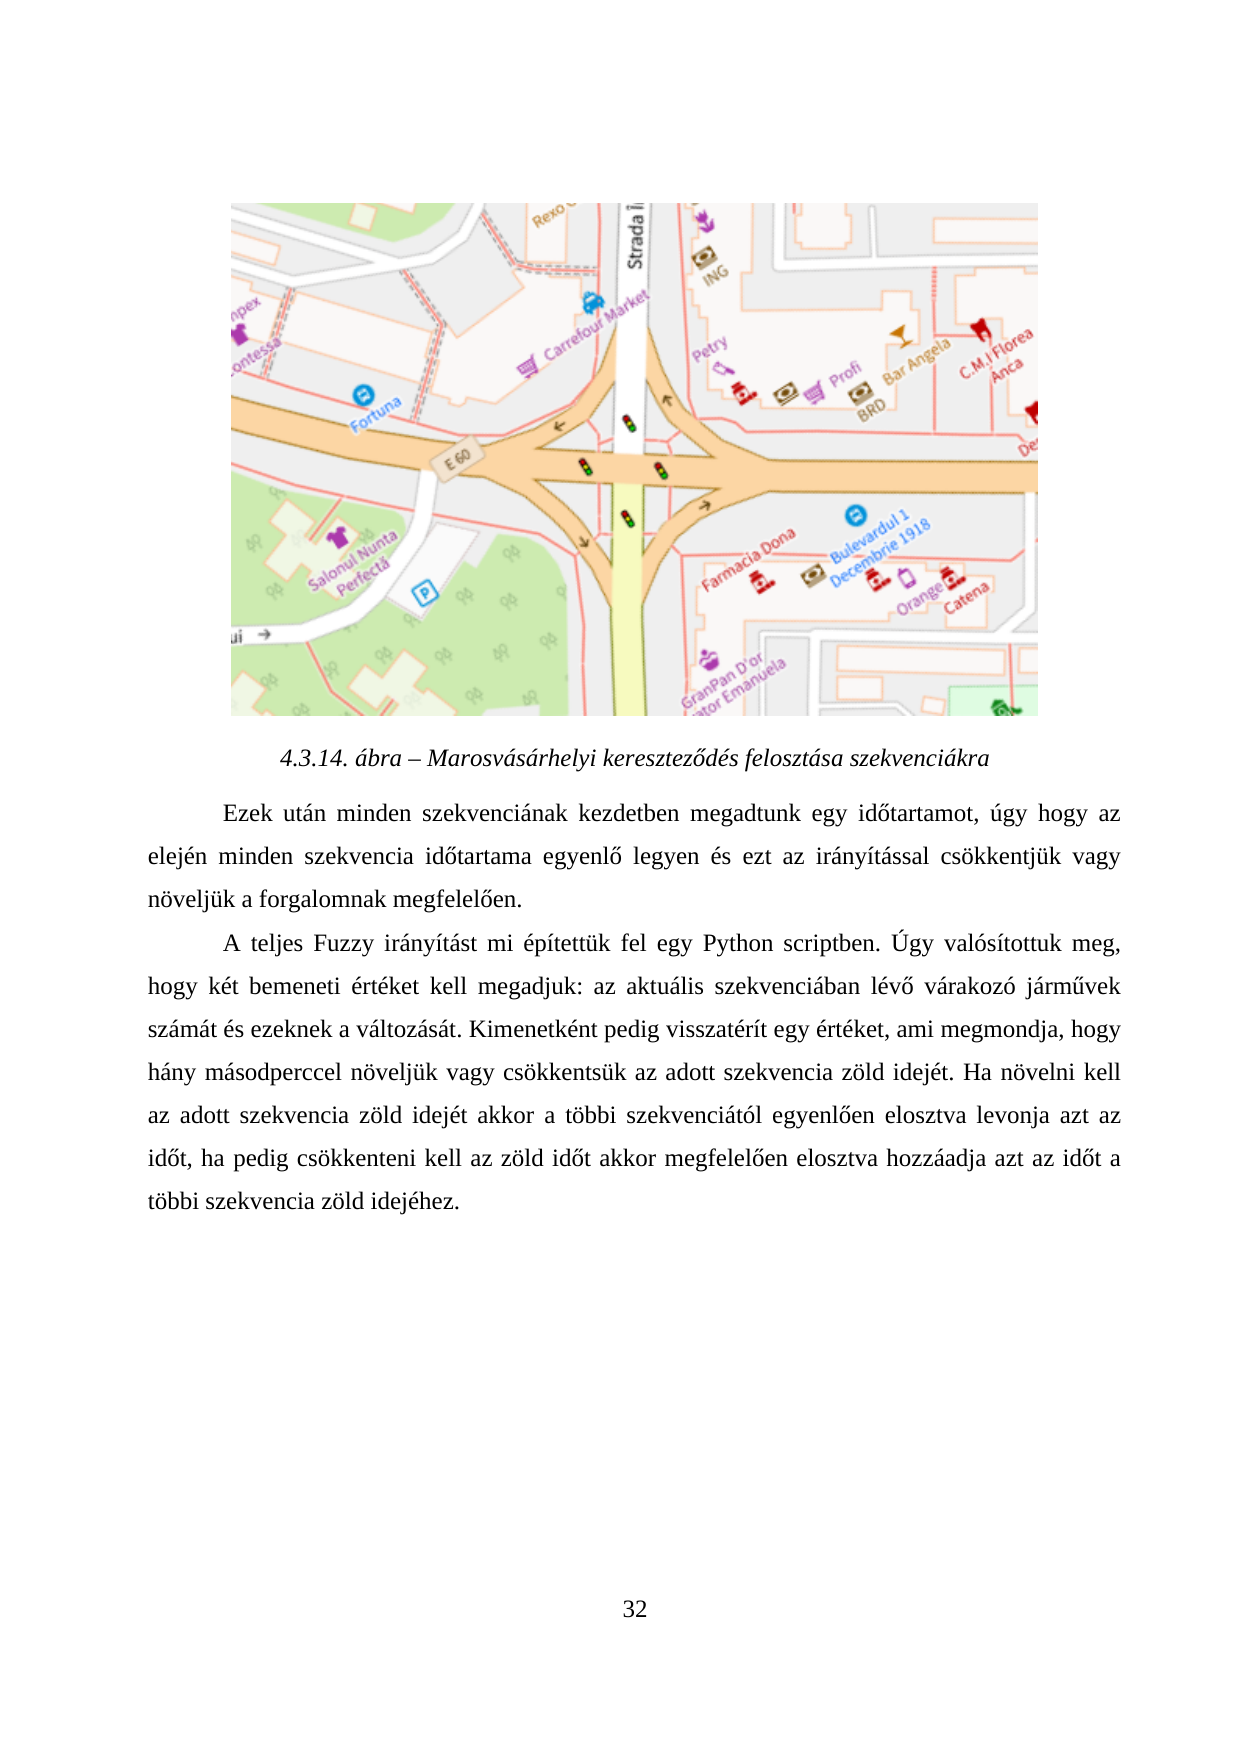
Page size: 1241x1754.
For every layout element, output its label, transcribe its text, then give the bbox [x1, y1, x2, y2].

text Ezek után minden szekvenciának kezdetben megadtunk egy időtartamot, úgy hogy az elején minden szekvencia időtartama egyenlő legyen és ezt az irányítással csökkentjük vagy növeljük a forgalomnak megfelelően. [148, 798, 1122, 913]
text A teljes Fuzzy irányítást mi építettük fel egy Python scriptben. Úgy valósítottuk meg, hogy két bemeneti értéket kell megadjuk: az aktuális szekvenciában lévő várakozó járművek számát és ezeknek a változását. Kimenetként pedig visszatérít egy értéket, ami megmondja, hogy hány másodperccel növeljük vagy csökkentsük az adott szekvencia zöld idejét. Ha növelni kell az adott szekvencia zöld idejét akkor a többi szekvenciától egyenlően elosztva levonja azt az időt, ha pedig csökkenteni kell az zöld időt akkor megfelelően elosztva hozzáadja azt az időt a többi szekvencia zöld idejéhez. [148, 928, 1122, 1215]
picture [231, 203, 1038, 716]
